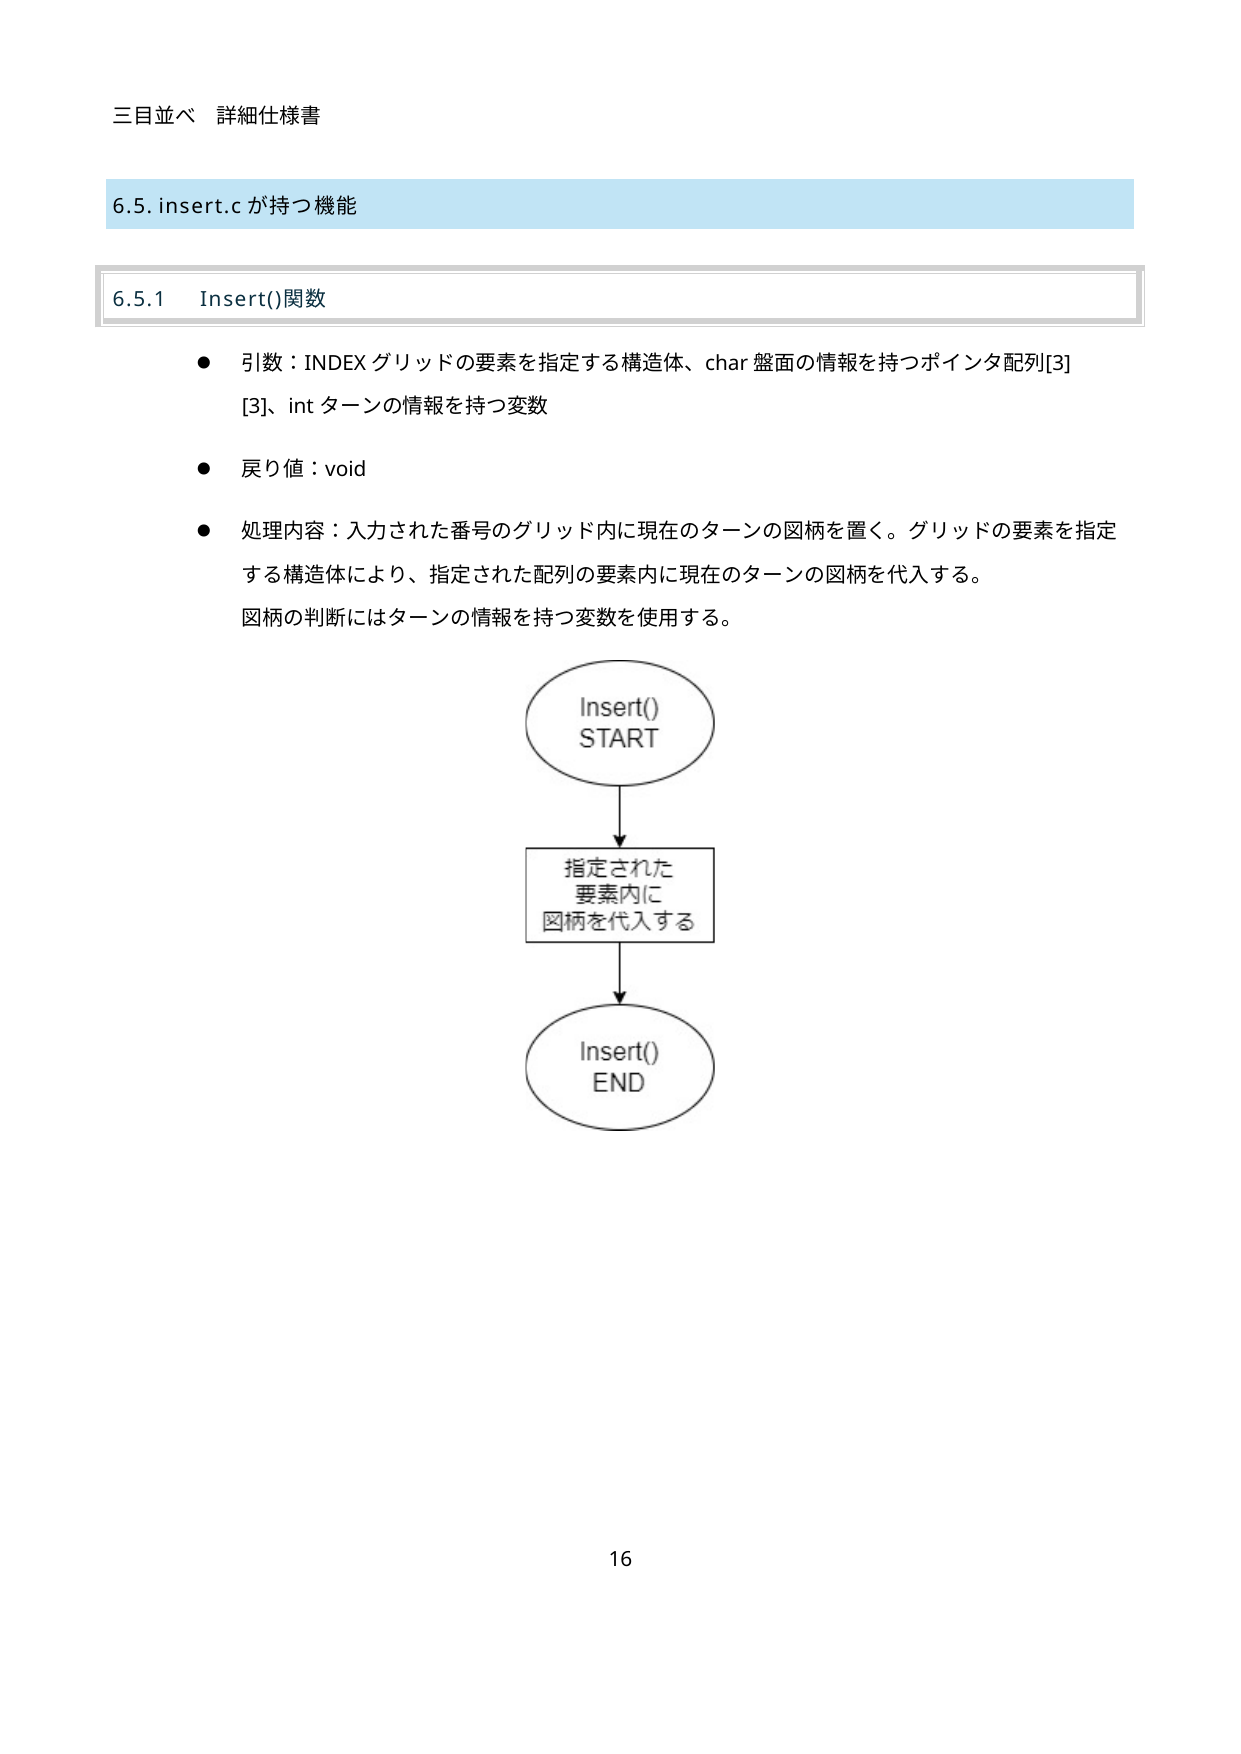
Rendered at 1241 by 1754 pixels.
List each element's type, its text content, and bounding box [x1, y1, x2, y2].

text Insert()関数 [104, 274, 1136, 318]
picture [525, 660, 715, 1131]
text insert.cが持つ機能 [113, 185, 1128, 223]
list 引数：INDEX グリッドの要素を指定する構造体、char 盤面の情報を持つポインタ配列[3][3]、int ターンの情報を持つ変数 [196, 342, 1128, 423]
list 戻り値：void [196, 448, 1128, 486]
list 処理内容：入力された番号のグリッド内に現在のターンの図柄を置く。グリッドの要素を指定する構造体により、指定された配列の要素内に現在のターンの図柄を代入する。 図柄の判断にはターンの情報を持つ変数を使用する。 [196, 511, 1128, 635]
